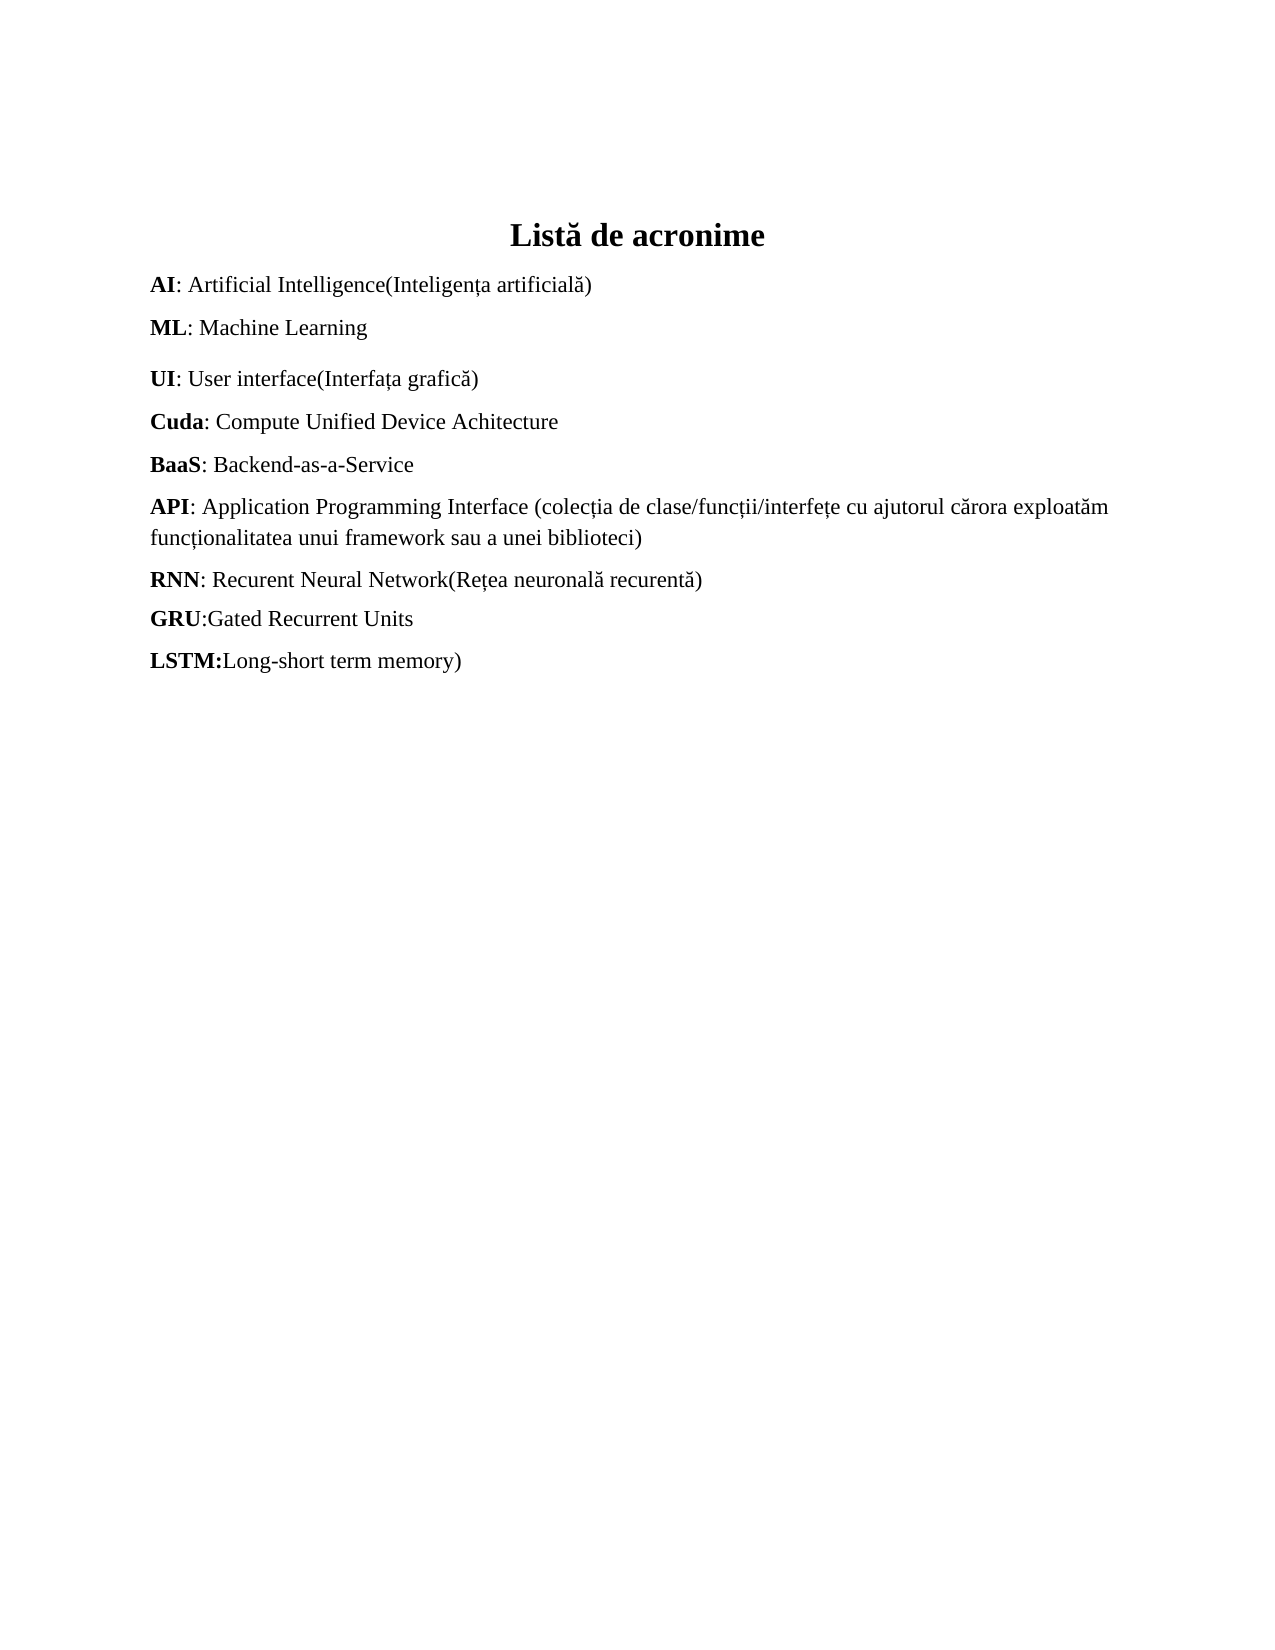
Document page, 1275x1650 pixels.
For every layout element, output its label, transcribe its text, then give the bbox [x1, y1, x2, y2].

text BaaS: Backend-as-a-Service [150, 451, 1125, 477]
text API: Application Programming Interface (colecția de clase/funcții/interfețe cu ajutorul cărora exploatăm funcționalitatea unui framework sau a unei biblioteci) [150, 493, 1125, 550]
text LSTM:Long-short term memory) [150, 647, 1125, 674]
subtitle Listă de acronime [150, 215, 1125, 253]
text GRU:Gated Recurrent Units [150, 605, 1125, 631]
text ML: Machine Learning [150, 314, 1125, 341]
text UI: User interface(Interfața grafică) [150, 365, 1125, 392]
text Cuda: Compute Unified Device Achitecture [150, 408, 1125, 434]
text RNN: Recurent Neural Network(Rețea neuronală recurentă) [150, 566, 1125, 593]
text AI: Artificial Intelligence(Inteligența artificială) [150, 271, 1125, 298]
